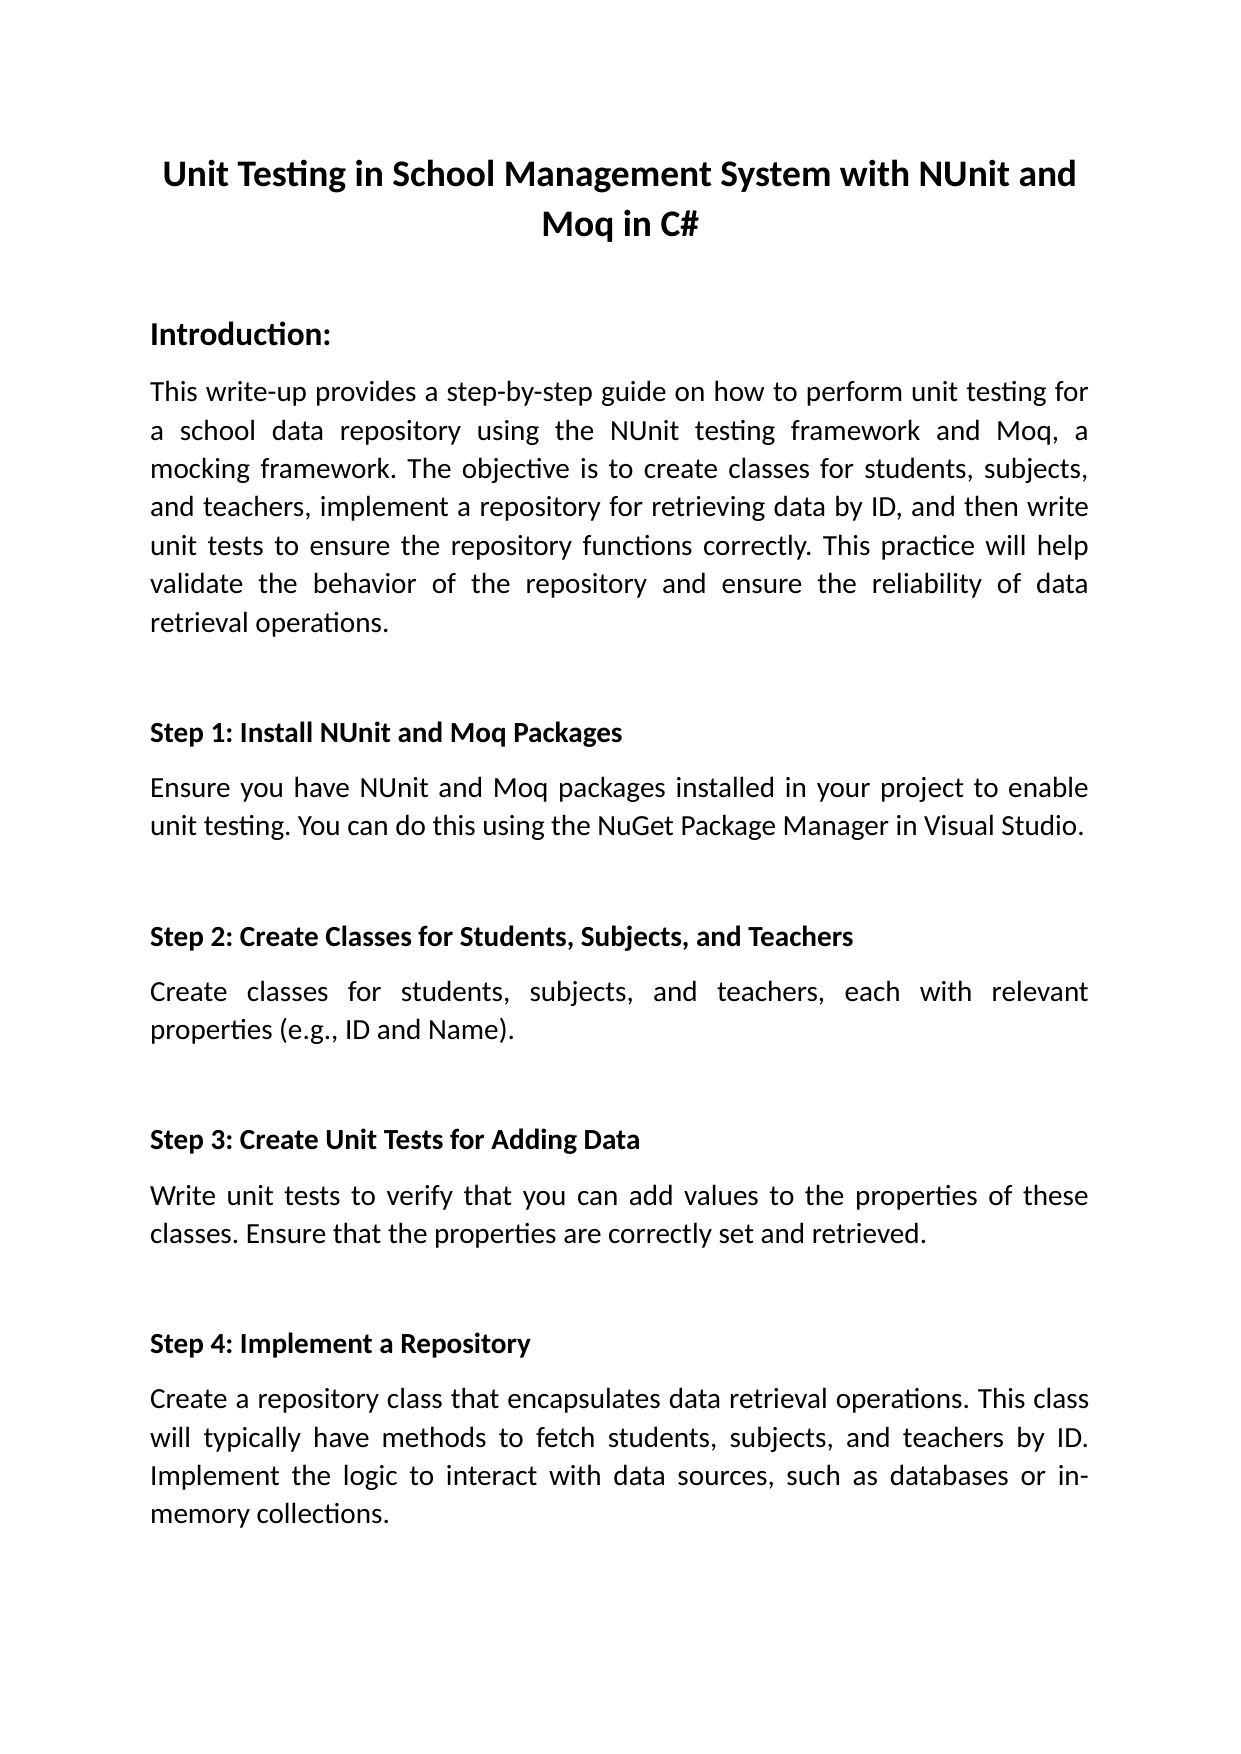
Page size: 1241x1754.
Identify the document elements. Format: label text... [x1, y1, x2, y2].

text Ensure you have NUnit and Moq packages installed in your project to enable unit testing. You can do this using the NuGet Package Manager in Visual Studio. [150, 769, 1090, 843]
text Create classes for students, subjects, and teachers, each with relevant properties (e.g., ID and Name). [150, 973, 1090, 1047]
text Step 2: Create Classes for Students, Subjects, and Teachers [150, 918, 1090, 953]
text Write unit tests to verify that you can add values to the properties of these classes. Ensure that the properties are correctly set and retrieved. [150, 1177, 1090, 1251]
text Unit Testing in School Management System with NUnit and Moq in C# [150, 150, 1090, 245]
text Introduction: [150, 312, 1090, 353]
text Step 4: Implement a Repository [150, 1325, 1090, 1361]
text Step 3: Create Unit Tests for Adding Data [150, 1121, 1090, 1157]
text Step 1: Install NUnit and Moq Packages [150, 714, 1090, 749]
text This write-up provides a step-by-step guide on how to perform unit testing for a school data repository using the NUnit testing framework and Moq, a mocking framework. The objective is to create classes for students, subjects, and teachers, implement a repository for retrieving data by ID, and then write unit tests to ensure the repository functions correctly. This practice will help validate the behavior of the repository and ensure the reliability of data retrieval operations. [150, 373, 1090, 639]
text Create a repository class that encapsulates data retrieval operations. This class will typically have methods to fetch students, subjects, and teachers by ID. Implement the logic to interact with data sources, such as databases or in-memory collections. [150, 1380, 1090, 1531]
